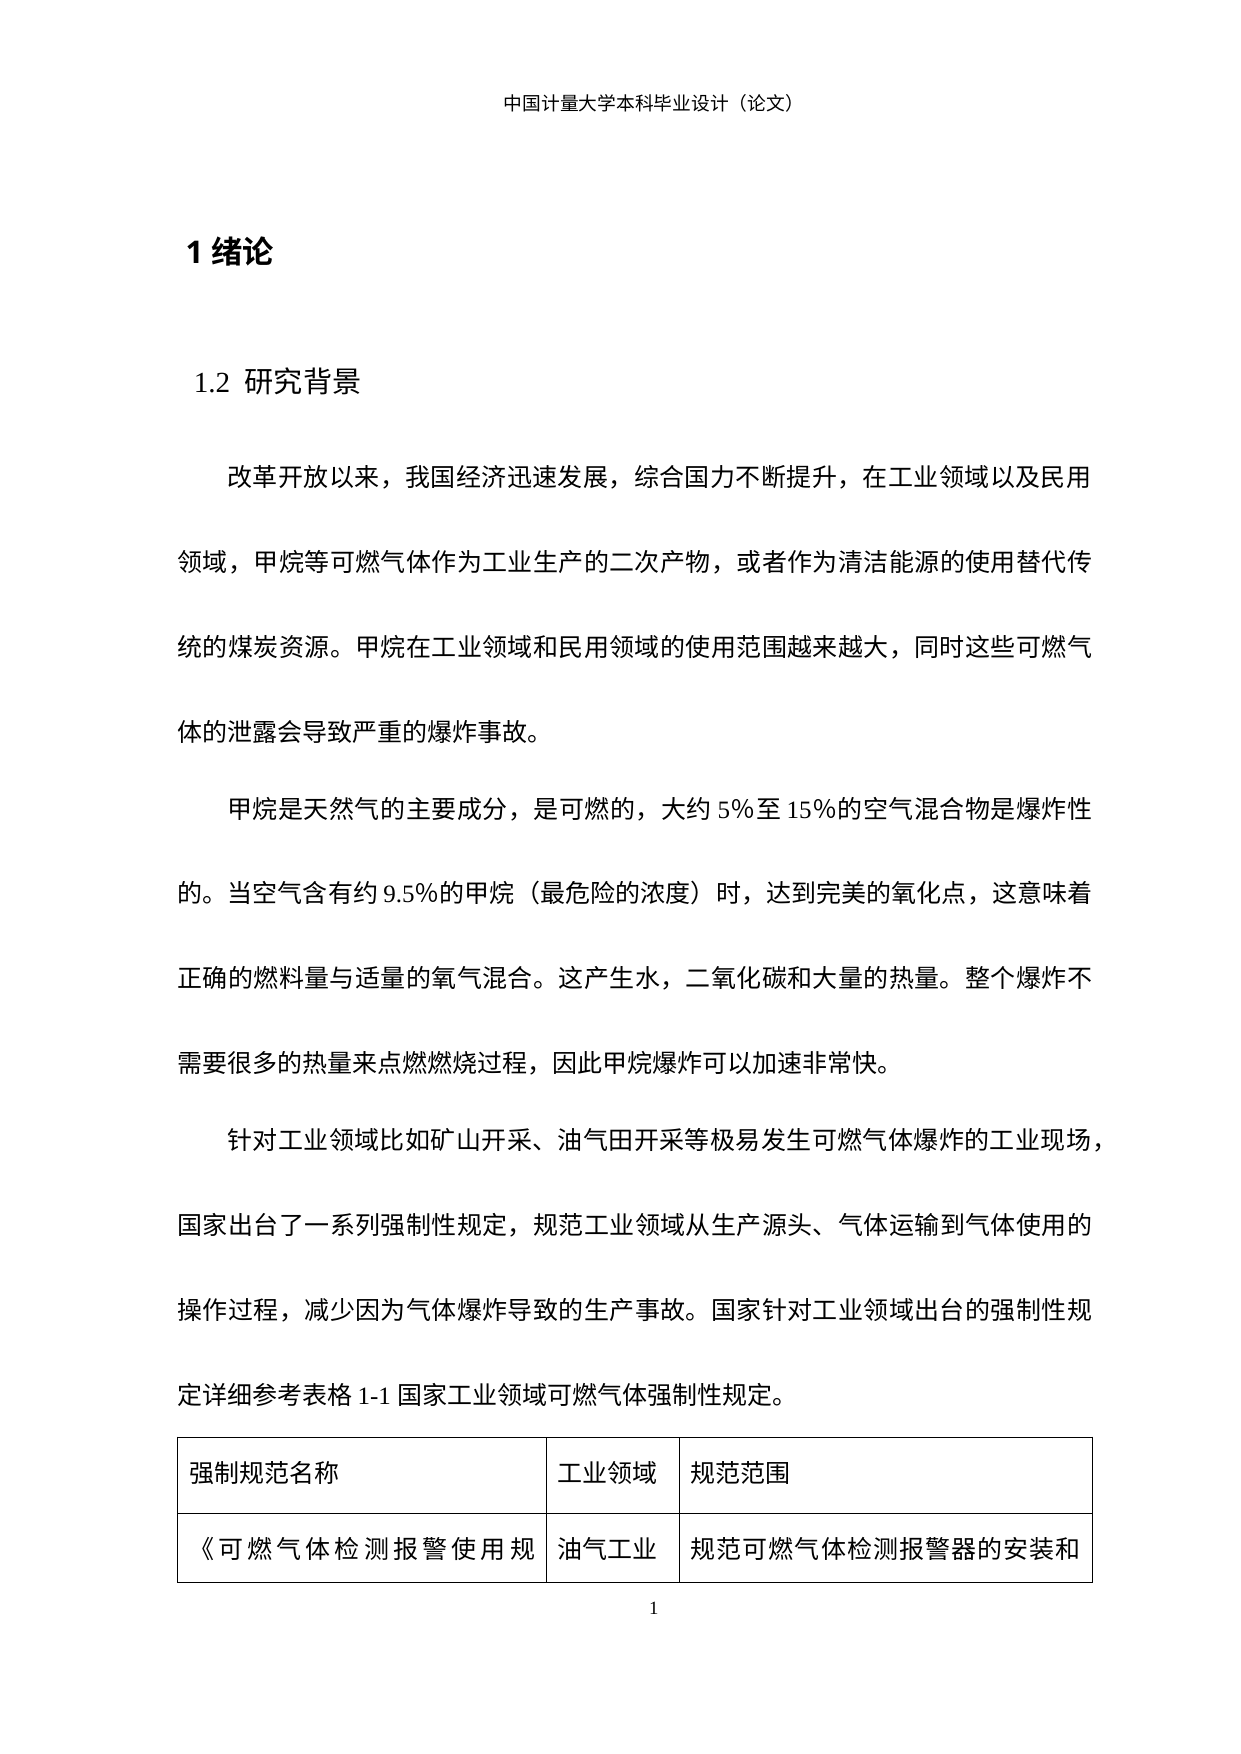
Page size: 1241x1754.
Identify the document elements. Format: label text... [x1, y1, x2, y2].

table_header 规范范围 [680, 1438, 1092, 1513]
text 甲烷是天然气的主要成分，是可燃的，大约5％至15％的空气混合物是爆炸性的。当空气含有约9.5％的甲烷（最危险的浓度）时，达到完美的氧化点，这意味着正确的燃料量与适量的氧气混合。这产生水，二氧化碳和大量的热量。整个爆炸不需要很多的热量来点燃燃烧过程，因此甲烷爆炸可以加速非常快。 [177, 773, 1092, 1096]
text 针对工业领域比如矿山开采、油气田开采等极易发生可燃气体爆炸的工业现场，国家出台了一系列强制性规定，规范工业领域从生产源头、气体运输到气体使用的操作过程，减少因为气体爆炸导致的生产事故。国家针对工业领域出台的强制性规定详细参考表格1-1 国家工业领域可燃气体强制性规定。 [177, 1105, 1092, 1427]
table_cell 规范可燃气体检测报警器的安装和使用 [680, 1514, 1092, 1582]
table_header 强制规范名称 [178, 1438, 546, 1513]
table_header 工业领域 [547, 1438, 679, 1513]
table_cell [178, 1514, 546, 1582]
subtitle 1 绪论 [177, 216, 1092, 284]
subtitle 研究背景 [193, 346, 1092, 414]
text 改革开放以来，我国经济迅速发展，综合国力不断提升，在工业领域以及民用领域，甲烷等可燃气体作为工业生产的二次产物，或者作为清洁能源的使用替代传统的煤炭资源。甲烷在工业领域和民用领域的使用范围越来越大，同时这些可燃气体的泄露会导致严重的爆炸事故。 [177, 442, 1092, 764]
table_cell 油气工业 [547, 1514, 679, 1582]
